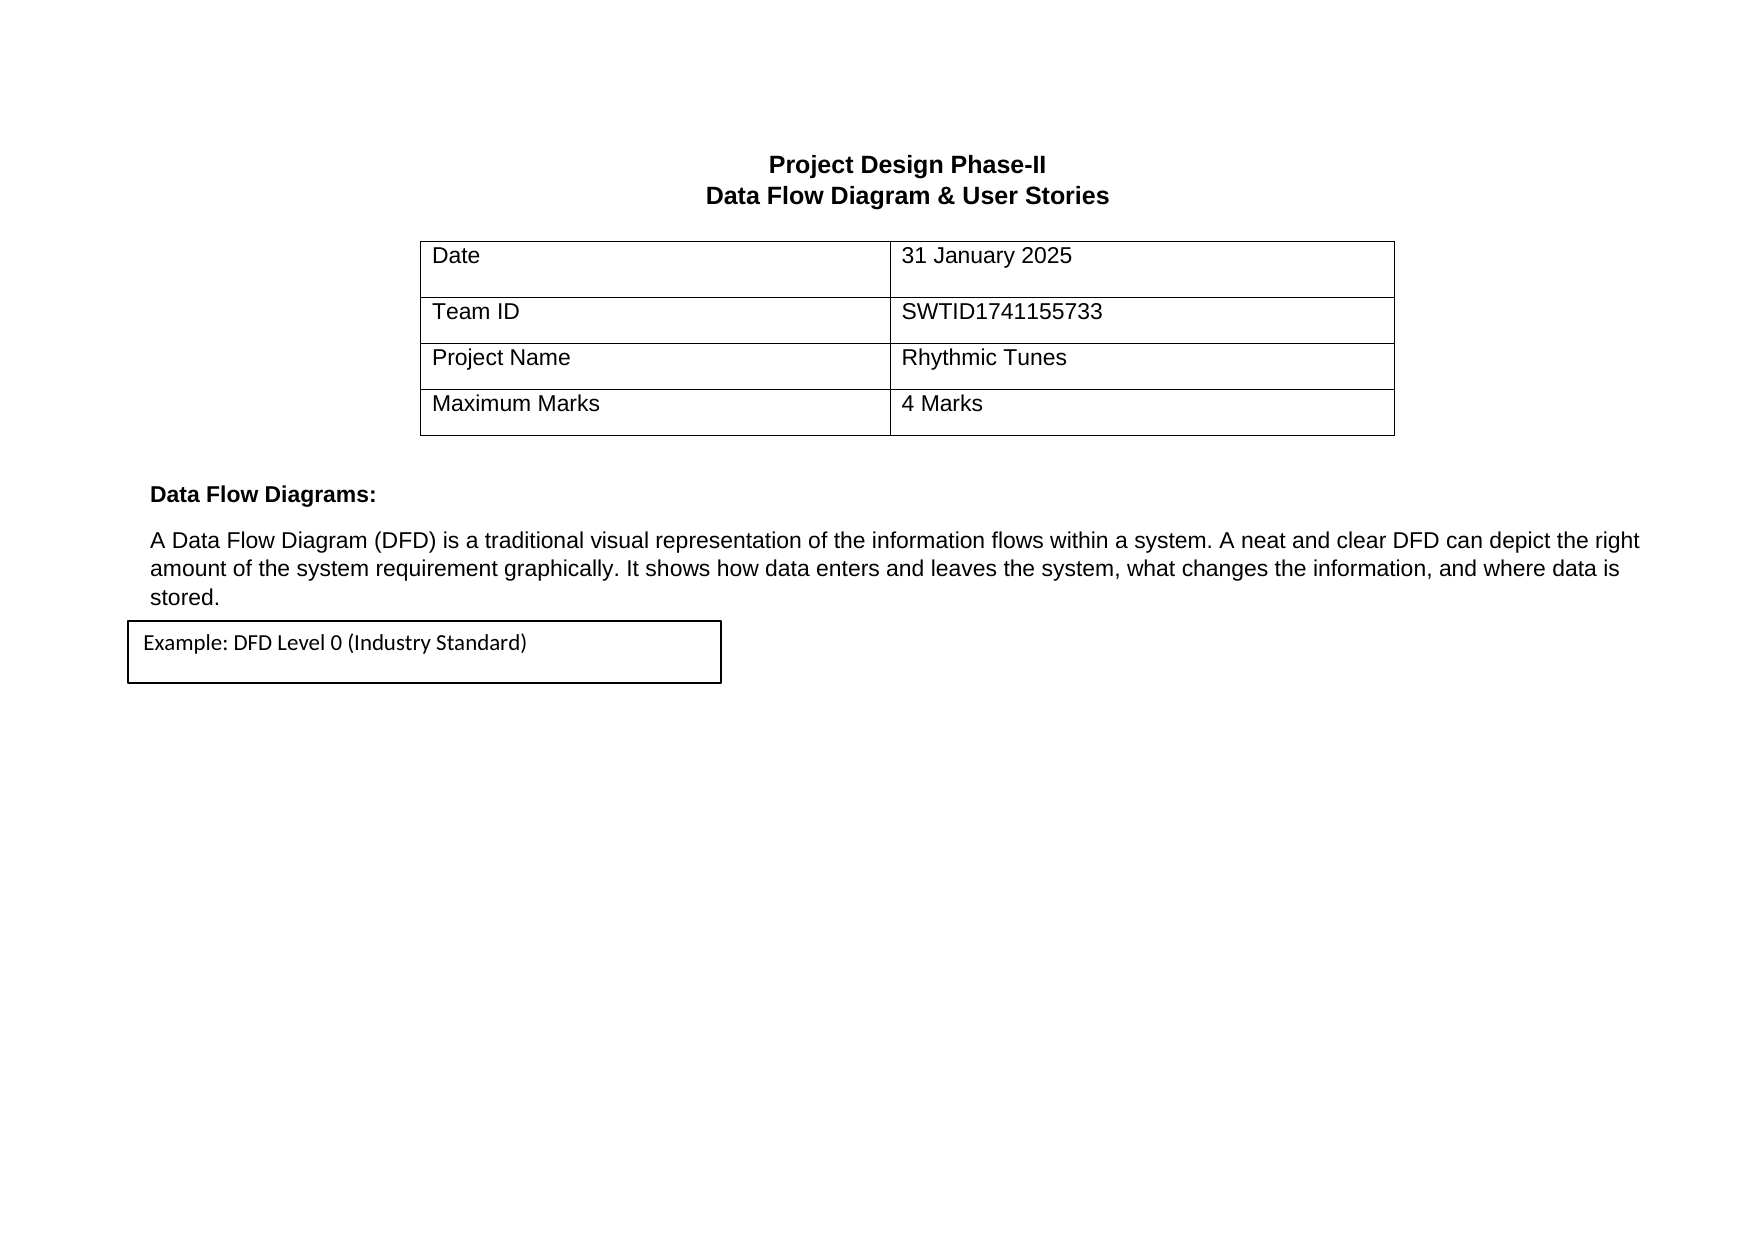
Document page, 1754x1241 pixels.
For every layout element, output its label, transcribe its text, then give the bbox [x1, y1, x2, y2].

text Data Flow Diagrams: [150, 481, 1665, 508]
table_header 31 January 2025 [891, 242, 1394, 297]
table_cell Rhythmic Tunes [891, 344, 1394, 389]
table_cell Project Name [421, 344, 890, 389]
table_cell Team ID [421, 298, 890, 343]
text A Data Flow Diagram (DFD) is a traditional visual representation of the information flows within a system. A neat and clear DFD can depict the right amount of the system requirement graphically. It shows how data enters and leaves the system, what changes the information, and where data is stored. [150, 527, 1665, 610]
text Project Design Phase-II [150, 150, 1665, 179]
table_cell 4 Marks [891, 390, 1394, 435]
text Data Flow Diagram & User Stories [150, 181, 1665, 210]
table_cell Maximum Marks [421, 390, 890, 435]
table_header Date [421, 242, 890, 297]
table_cell SWTID1741155733 [891, 298, 1394, 343]
